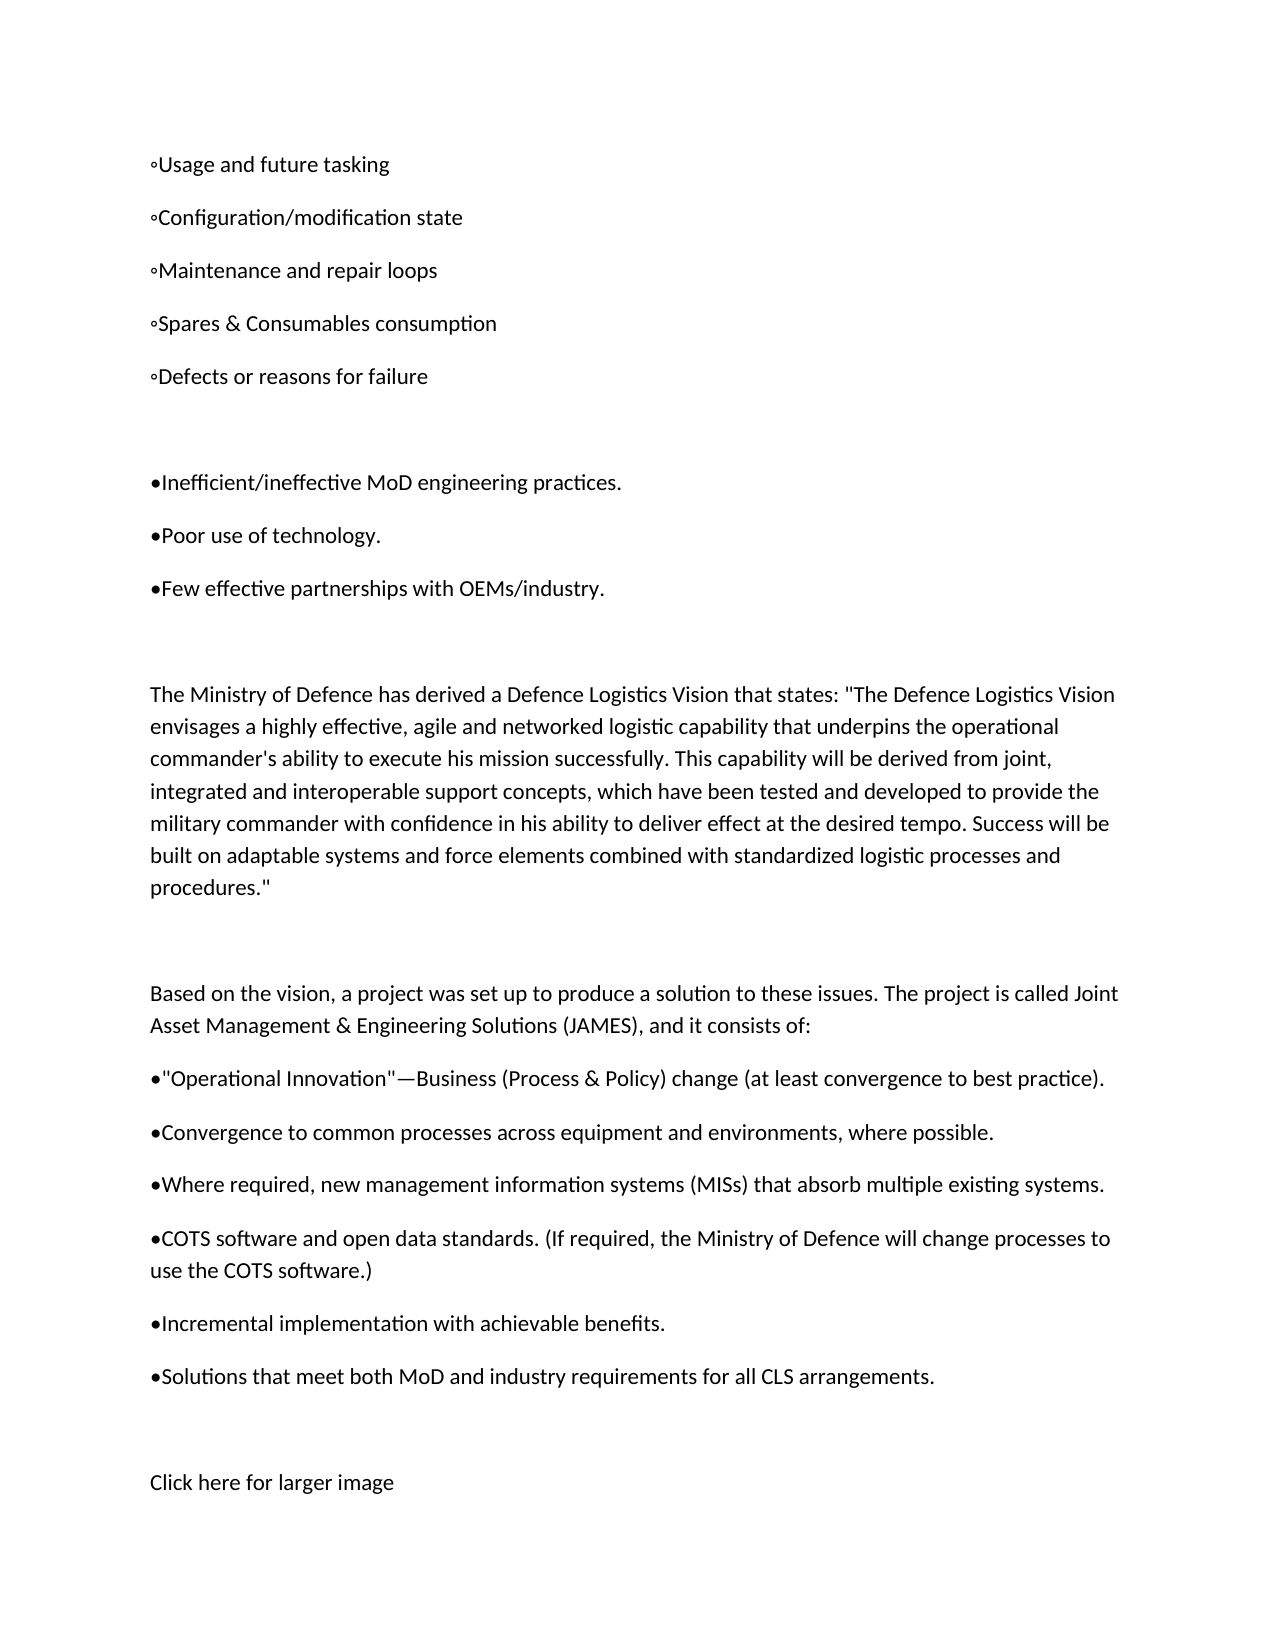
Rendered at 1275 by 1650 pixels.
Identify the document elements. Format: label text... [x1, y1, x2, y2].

text The Ministry of Defence has derived a Defence Logistics Vision that states: "The Defence Logistics Vision envisages a highly effective, agile and networked logistic capability that underpins the operational commander's ability to execute his mission successfully. This capability will be derived from joint, integrated and interoperable support concepts, which have been tested and developed to provide the military commander with confidence in his ability to deliver effect at the desired tempo. Success will be built on adaptable systems and force elements combined with standardized logistic processes and procedures." [150, 680, 1125, 901]
text ◦Maintenance and repair loops [150, 256, 1125, 284]
text •Poor use of technology. [150, 521, 1125, 549]
text •Where required, new management information systems (MISs) that absorb multiple existing systems. [150, 1171, 1125, 1199]
text •Solutions that meet both MoD and industry requirements for all CLS arrangements. [150, 1362, 1125, 1390]
text Based on the vision, a project was set up to produce a solution to these issues. The project is called Joint Asset Management & Engineering Solutions (JAMES), and it consists of: [150, 979, 1125, 1039]
text •Inefficient/ineffective MoD engineering practices. [150, 468, 1125, 496]
text ◦Configuration/modification state [150, 203, 1125, 231]
text ◦Defects or reasons for failure [150, 362, 1125, 390]
text •"Operational Innovation"—Business (Process & Policy) change (at least convergence to best practice). [150, 1064, 1125, 1093]
text •Few effective partnerships with OEMs/industry. [150, 574, 1125, 602]
text •Incremental implementation with achievable benefits. [150, 1309, 1125, 1337]
text ◦Usage and future tasking [150, 150, 1125, 178]
text ◦Spares & Consumables consumption [150, 309, 1125, 337]
text •COTS software and open data standards. (If required, the Ministry of Defence will change processes to use the COTS software.) [150, 1224, 1125, 1284]
text Click here for larger image [150, 1468, 1125, 1496]
text •Convergence to common processes across equipment and environments, where possible. [150, 1118, 1125, 1146]
